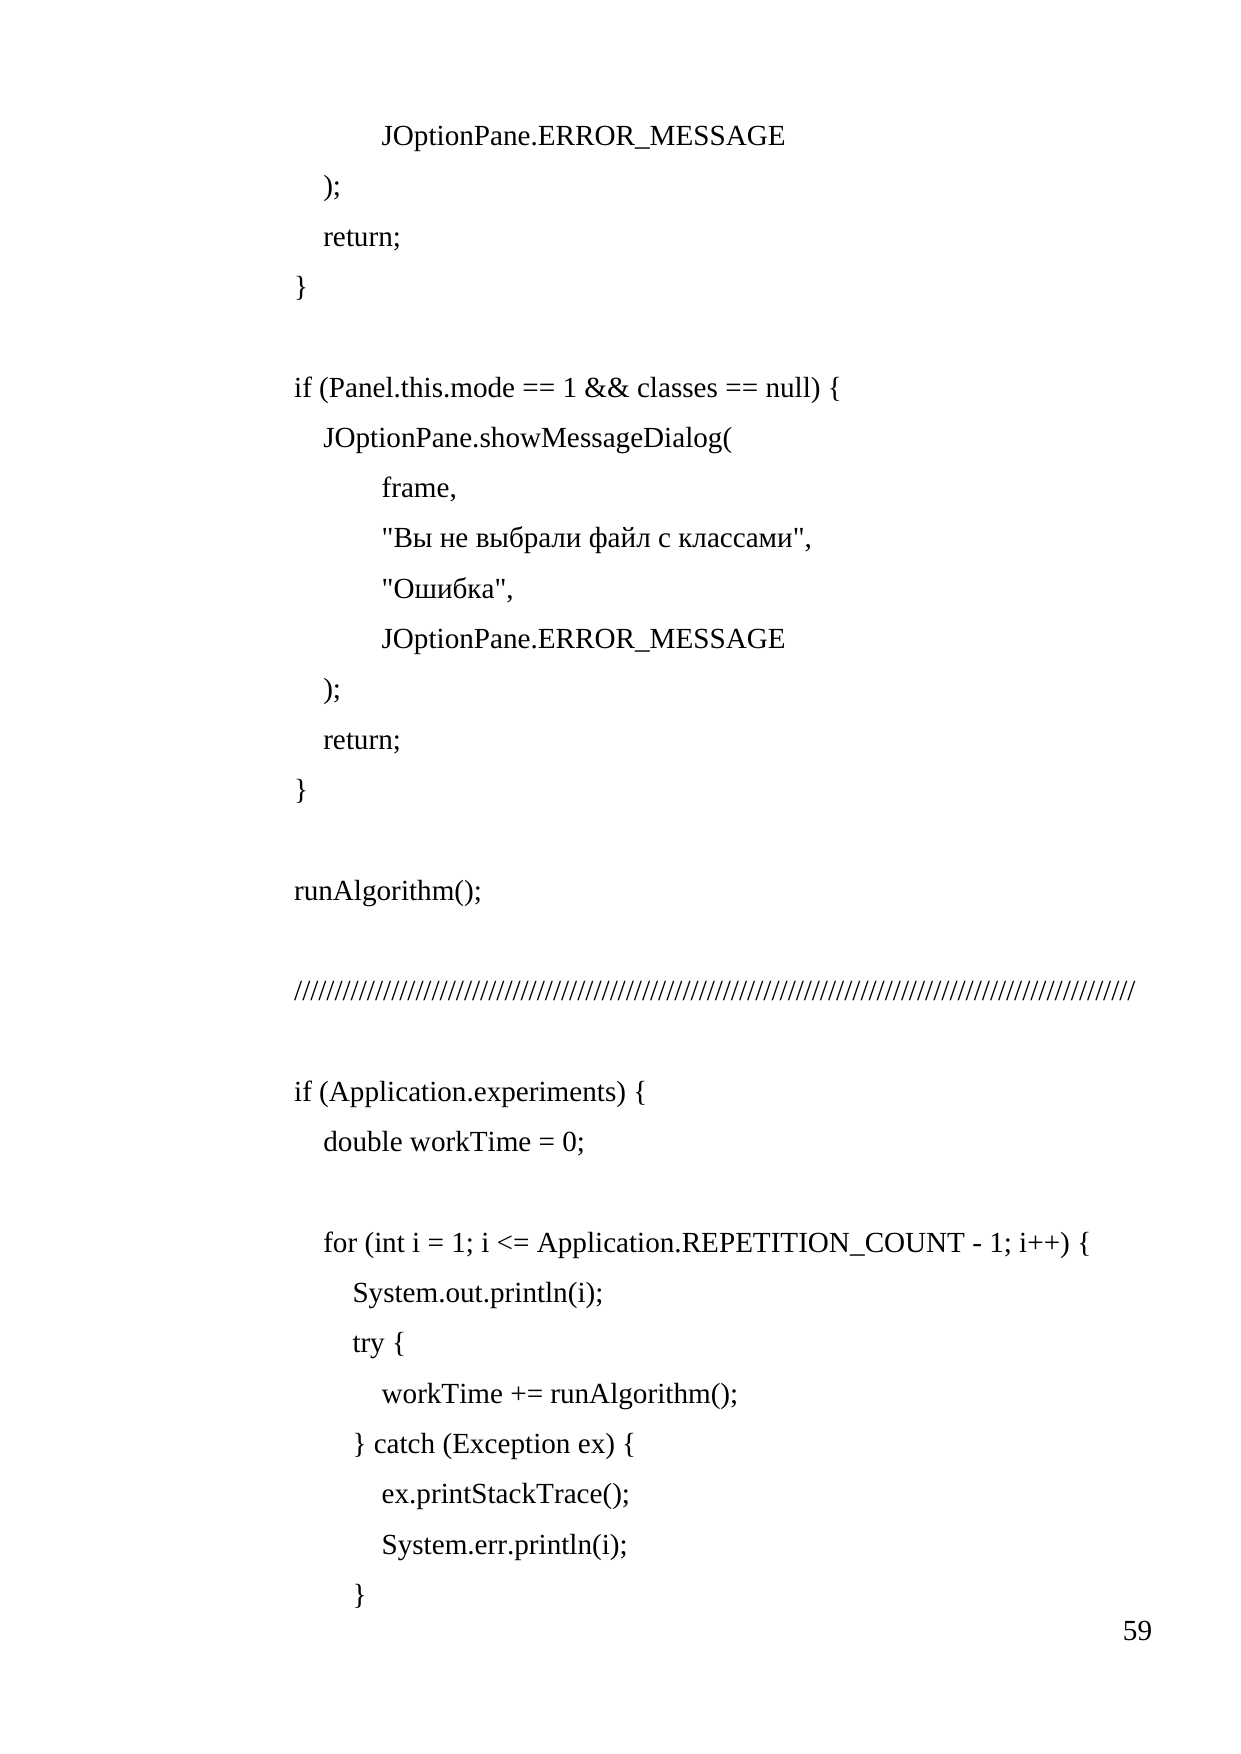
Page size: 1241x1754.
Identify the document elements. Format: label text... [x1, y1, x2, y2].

text System.err.println(i); [177, 1527, 1152, 1560]
text workTime += runAlgorithm(); [177, 1376, 1152, 1409]
text //////////////////////////////////////////////////////////////////////////////////////////////////////// [177, 973, 1152, 1007]
text "Ошибка", [177, 571, 1152, 604]
text } [177, 1577, 1152, 1611]
text ); [177, 168, 1152, 202]
text if (Application.experiments) { [177, 1074, 1152, 1108]
text try { [177, 1326, 1152, 1359]
text for (int i = 1; i <= Application.REPETITION_COUNT - 1; i++) { [177, 1225, 1152, 1258]
text runAlgorithm(); [177, 873, 1152, 906]
text JOptionPane.ERROR_MESSAGE [177, 118, 1152, 152]
text } [177, 269, 1152, 303]
text } [177, 772, 1152, 806]
text ); [177, 672, 1152, 705]
text double workTime = 0; [177, 1124, 1152, 1158]
text JOptionPane.ERROR_MESSAGE [177, 621, 1152, 655]
text frame, [177, 470, 1152, 504]
text } catch (Exception ex) { [177, 1426, 1152, 1460]
text ex.printStackTrace(); [177, 1477, 1152, 1510]
text "Вы не выбрали файл с классами", [177, 521, 1152, 554]
text return; [177, 722, 1152, 755]
text return; [177, 219, 1152, 252]
text System.out.println(i); [177, 1275, 1152, 1309]
text JOptionPane.showMessageDialog( [177, 420, 1152, 453]
text if (Panel.this.mode == 1 && classes == null) { [177, 370, 1152, 403]
